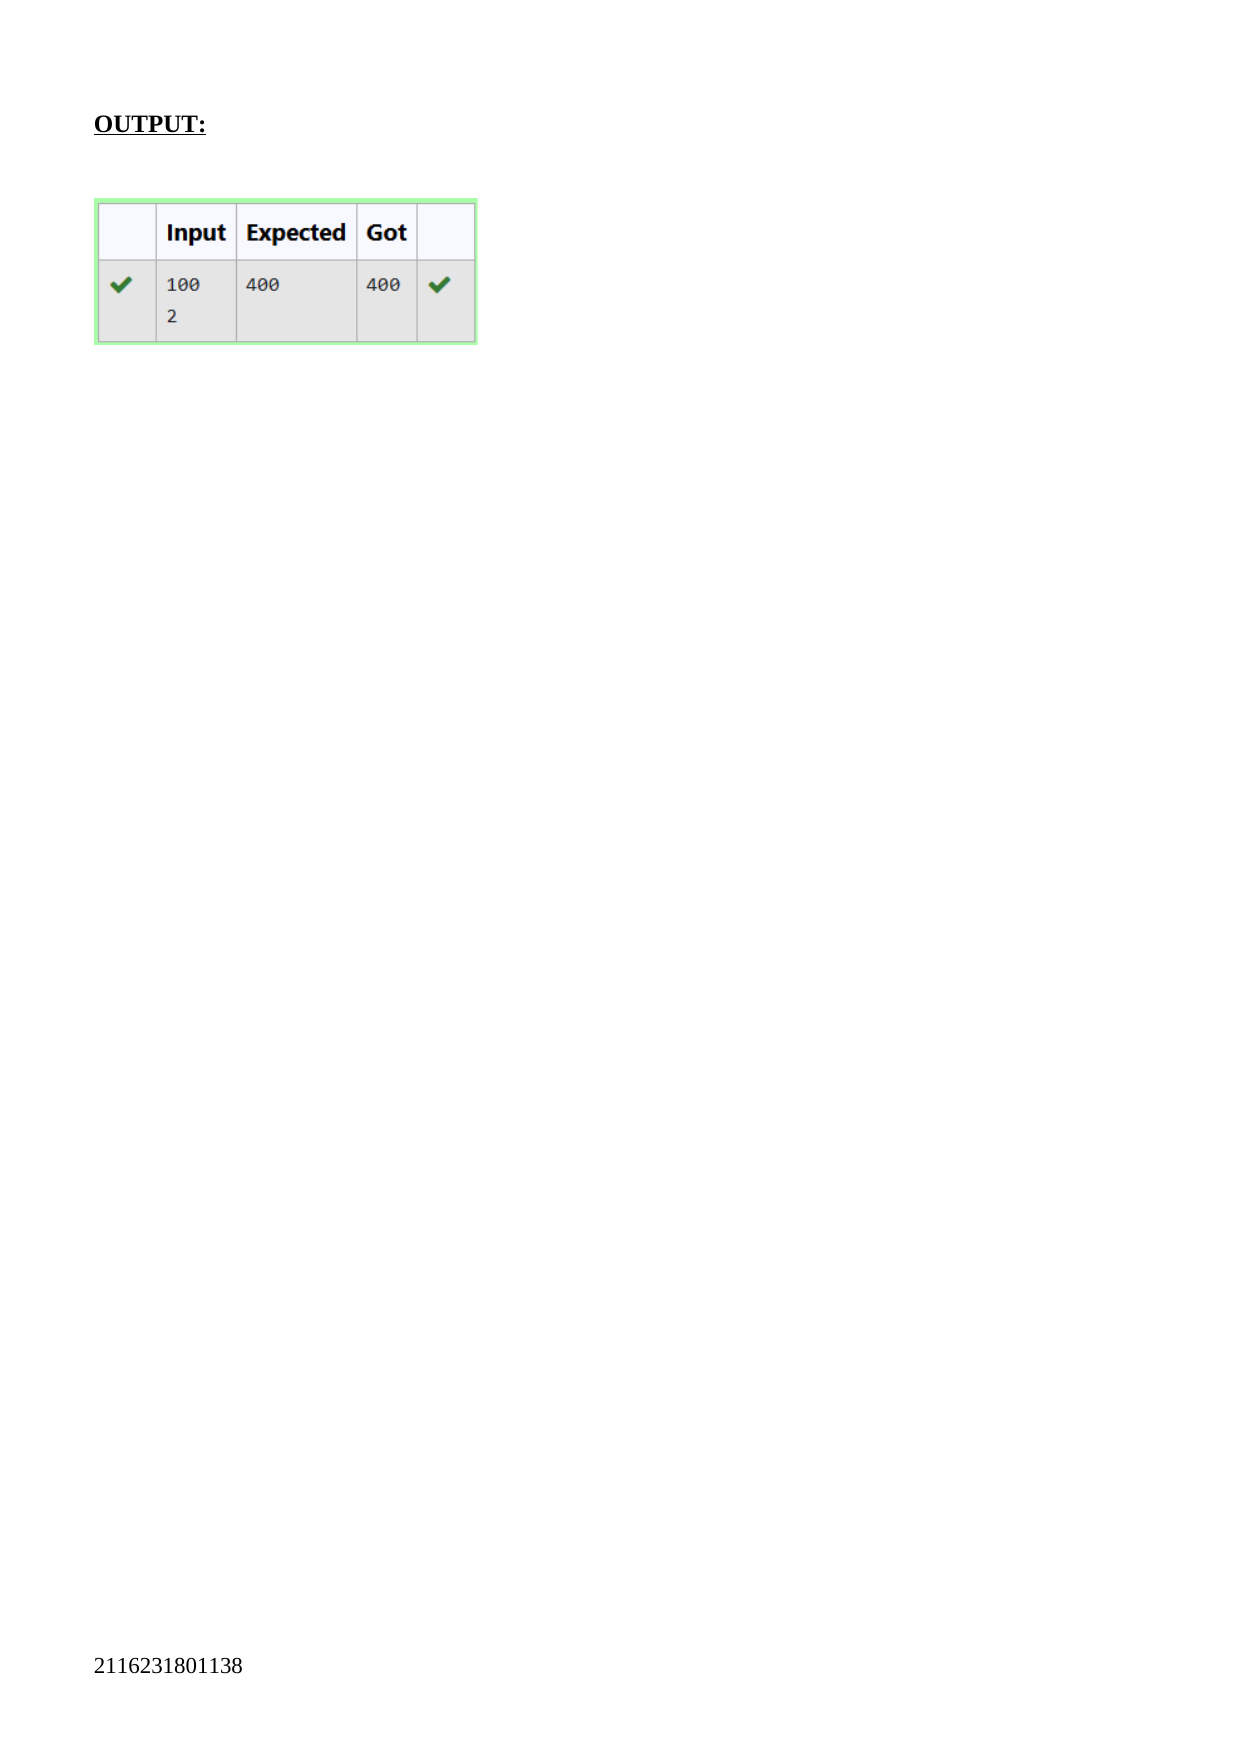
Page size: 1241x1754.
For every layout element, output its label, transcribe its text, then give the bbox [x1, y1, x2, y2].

text OUTPUT: [94, 109, 1155, 137]
picture [93, 198, 478, 345]
